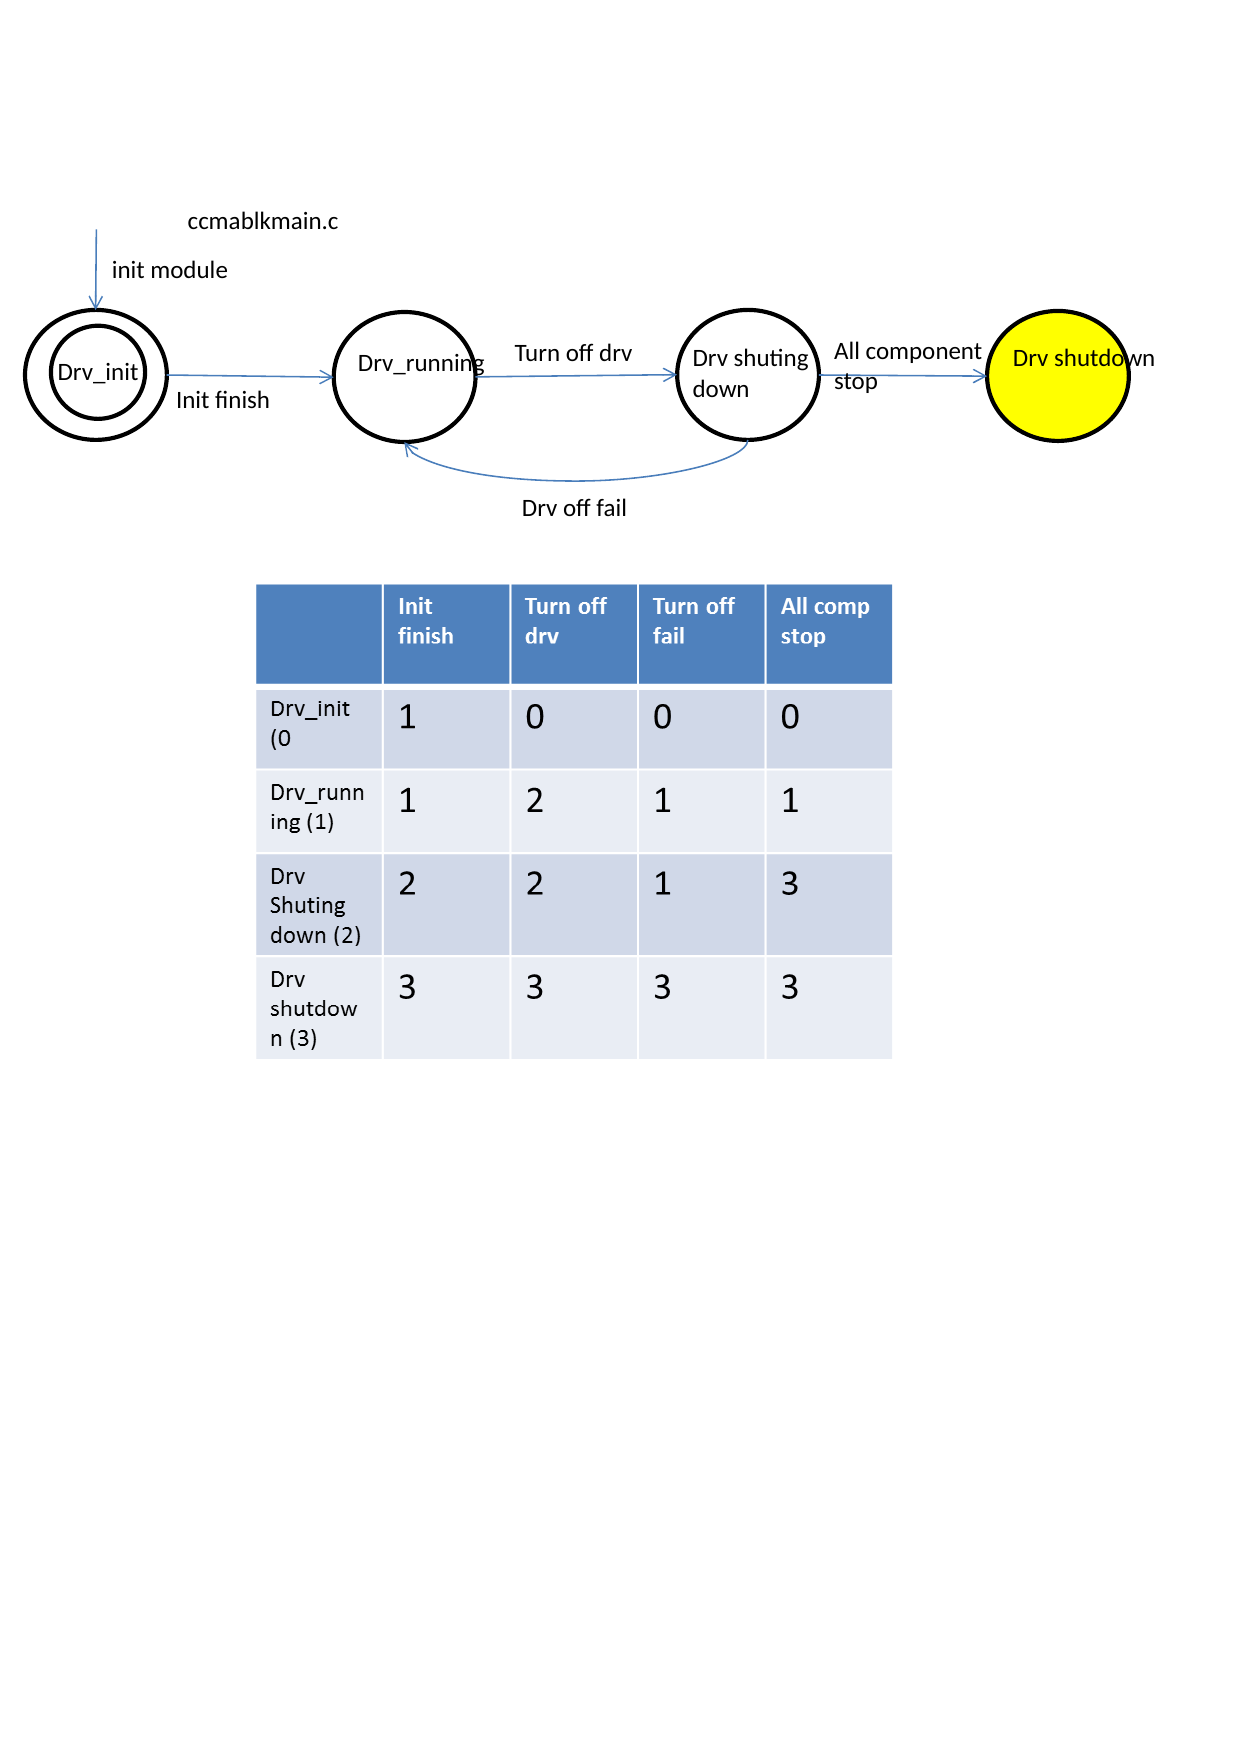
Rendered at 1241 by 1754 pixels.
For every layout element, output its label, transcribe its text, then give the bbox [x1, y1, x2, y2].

picture [255, 583, 893, 1067]
text ccmablkmain.c [187, 202, 1053, 239]
